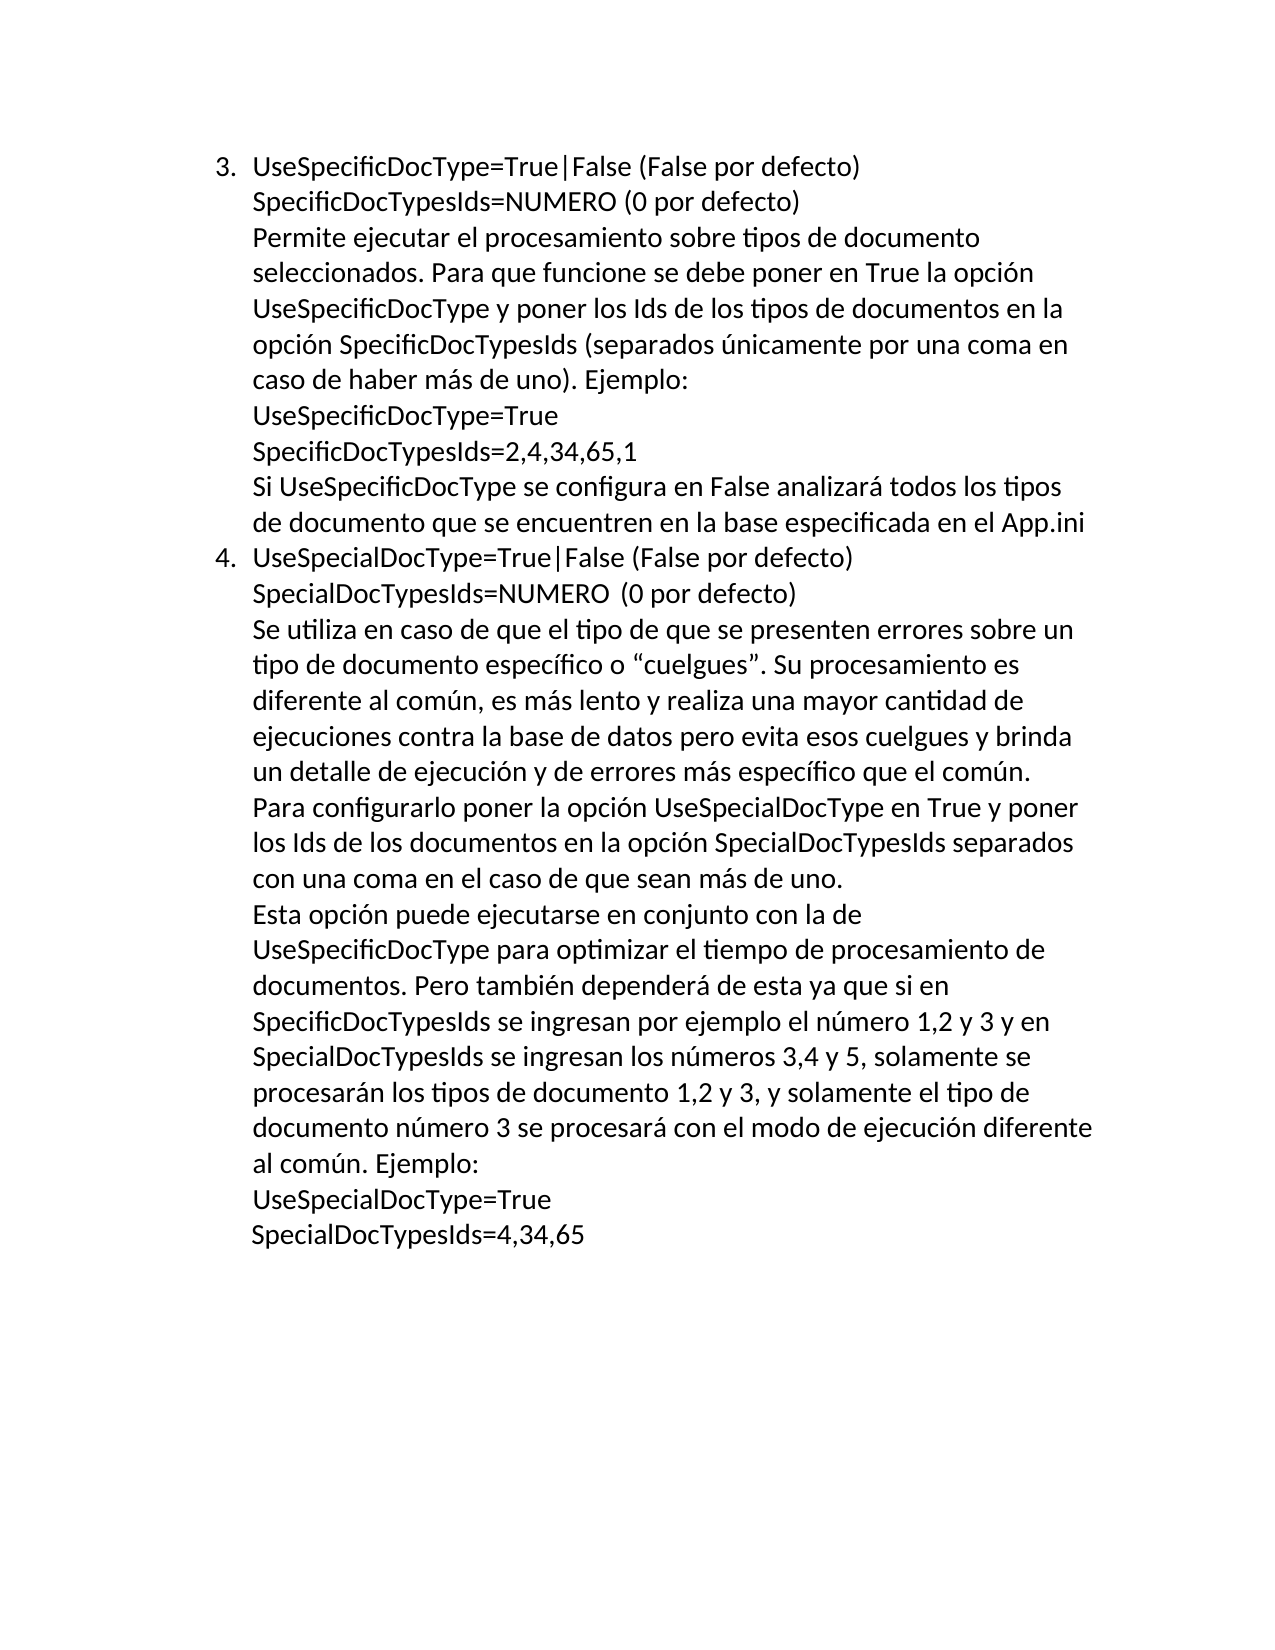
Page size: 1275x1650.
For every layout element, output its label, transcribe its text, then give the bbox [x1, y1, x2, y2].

text SpecificDocTypesIds=2,4,34,65,1 [252, 433, 1098, 468]
text UseSpecificDocType=True [252, 397, 1098, 433]
text UseSpecialDocType=True [252, 1181, 1098, 1216]
text Esta opción puede ejecutarse en conjunto con la de UseSpecificDocType para optimizar el tiempo de procesamiento de documentos. Pero también dependerá de esta ya que si en SpecificDocTypesIds se ingresan por ejemplo el número 1,2 y 3 y en SpecialDocTypesIds se ingresan los números 3,4 y 5, solamente se procesarán los tipos de documento 1,2 y 3, y solamente el tipo de documento número 3 se procesará con el modo de ejecución diferente al común. Ejemplo: [252, 896, 1098, 1181]
list UseSpecificDocType=True|False (False por defecto) [215, 148, 1098, 183]
list UseSpecialDocType=True|False (False por defecto) [215, 539, 1098, 575]
text Para configurarlo poner la opción UseSpecialDocType en True y poner los Ids de los documentos en la opción SpecialDocTypesIds separados con una coma en el caso de que sean más de uno. [252, 789, 1098, 896]
text SpecificDocTypesIds=NUMERO (0 por defecto) [252, 183, 1098, 219]
text SpecialDocTypesIds=NUMERO (0 por defecto) [252, 575, 1098, 611]
text SpecialDocTypesIds=4,34,65 [177, 1216, 1098, 1252]
text Permite ejecutar el procesamiento sobre tipos de documento seleccionados. Para que funcione se debe poner en True la opción UseSpecificDocType y poner los Ids de los tipos de documentos en la opción SpecificDocTypesIds (separados únicamente por una coma en caso de haber más de uno). Ejemplo: [252, 219, 1098, 397]
text Si UseSpecificDocType se configura en False analizará todos los tipos de documento que se encuentren en la base especificada en el App.ini [252, 468, 1098, 539]
text Se utiliza en caso de que el tipo de que se presenten errores sobre un tipo de documento específico o “cuelgues”. Su procesamiento es diferente al común, es más lento y realiza una mayor cantidad de ejecuciones contra la base de datos pero evita esos cuelgues y brinda un detalle de ejecución y de errores más específico que el común. [252, 611, 1098, 789]
